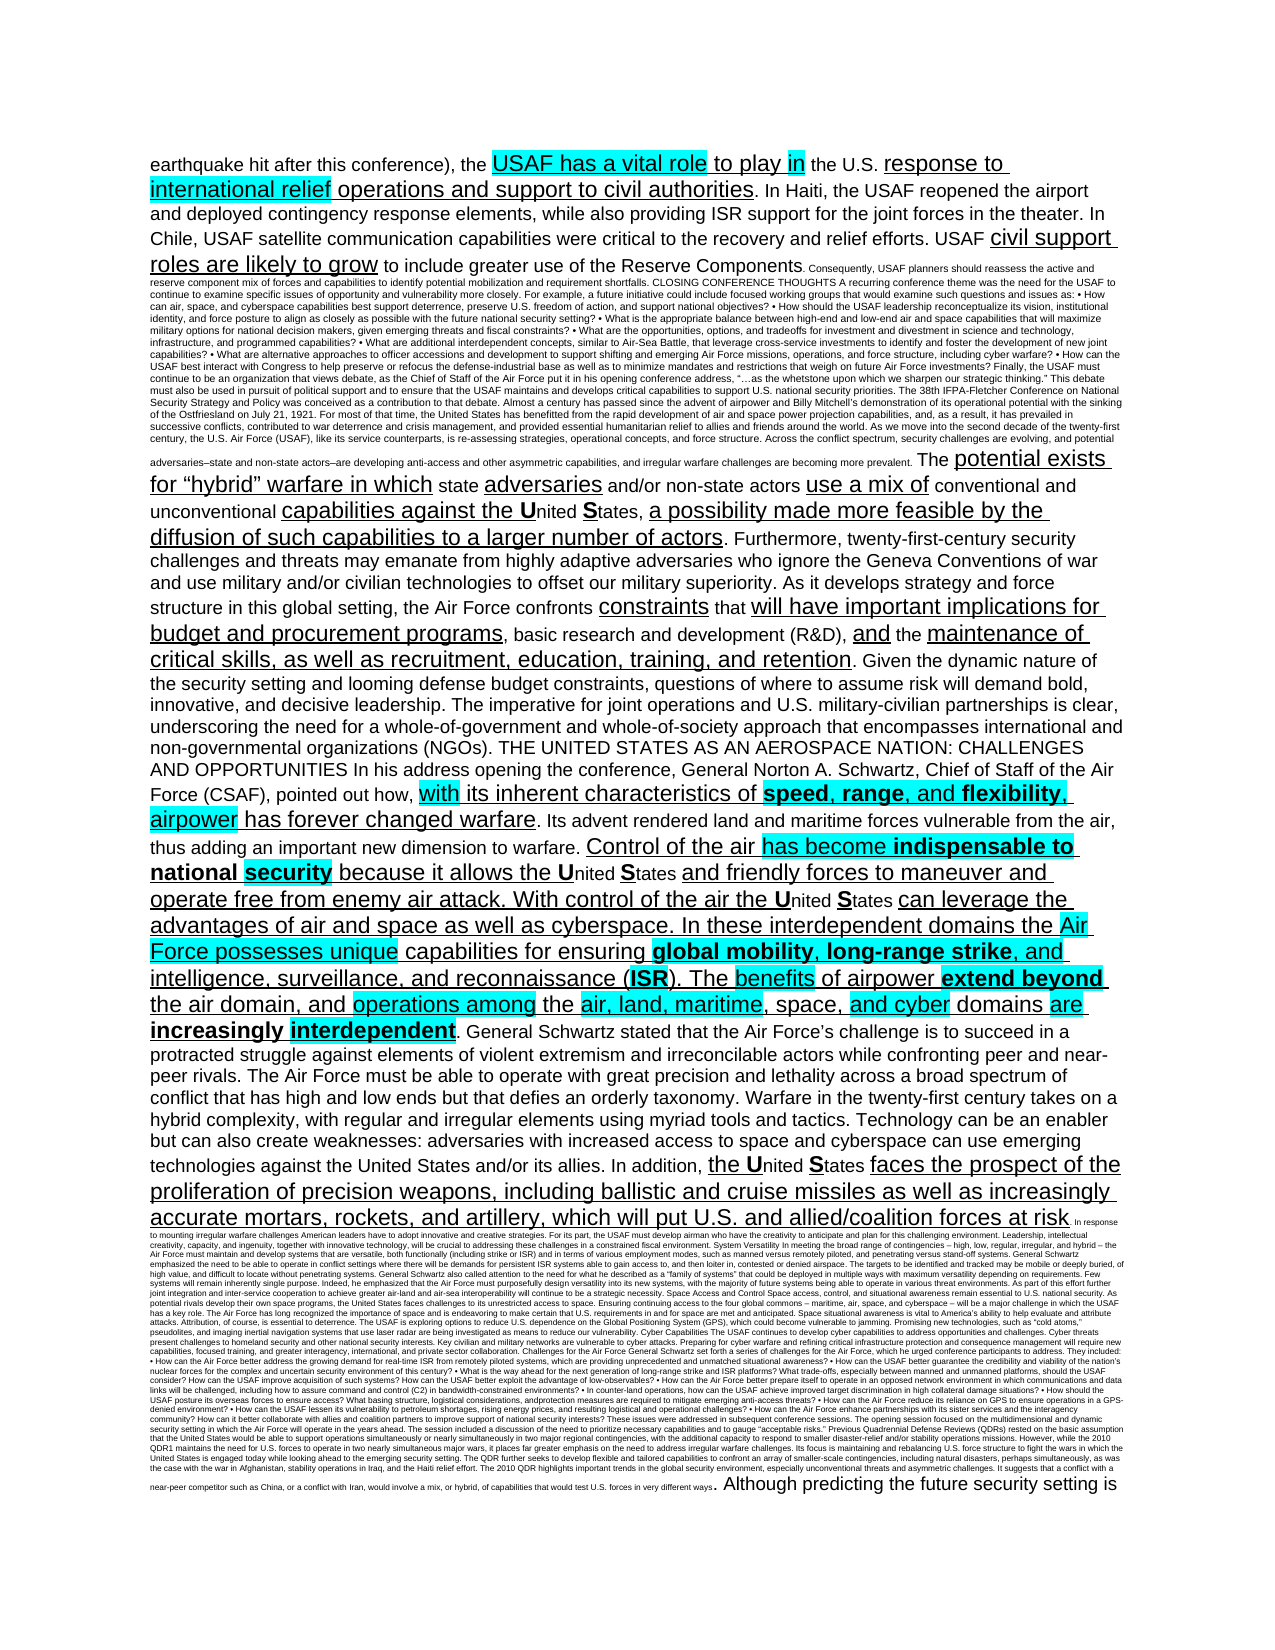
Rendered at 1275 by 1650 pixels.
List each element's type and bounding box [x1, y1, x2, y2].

text [150, 150, 1125, 1494]
